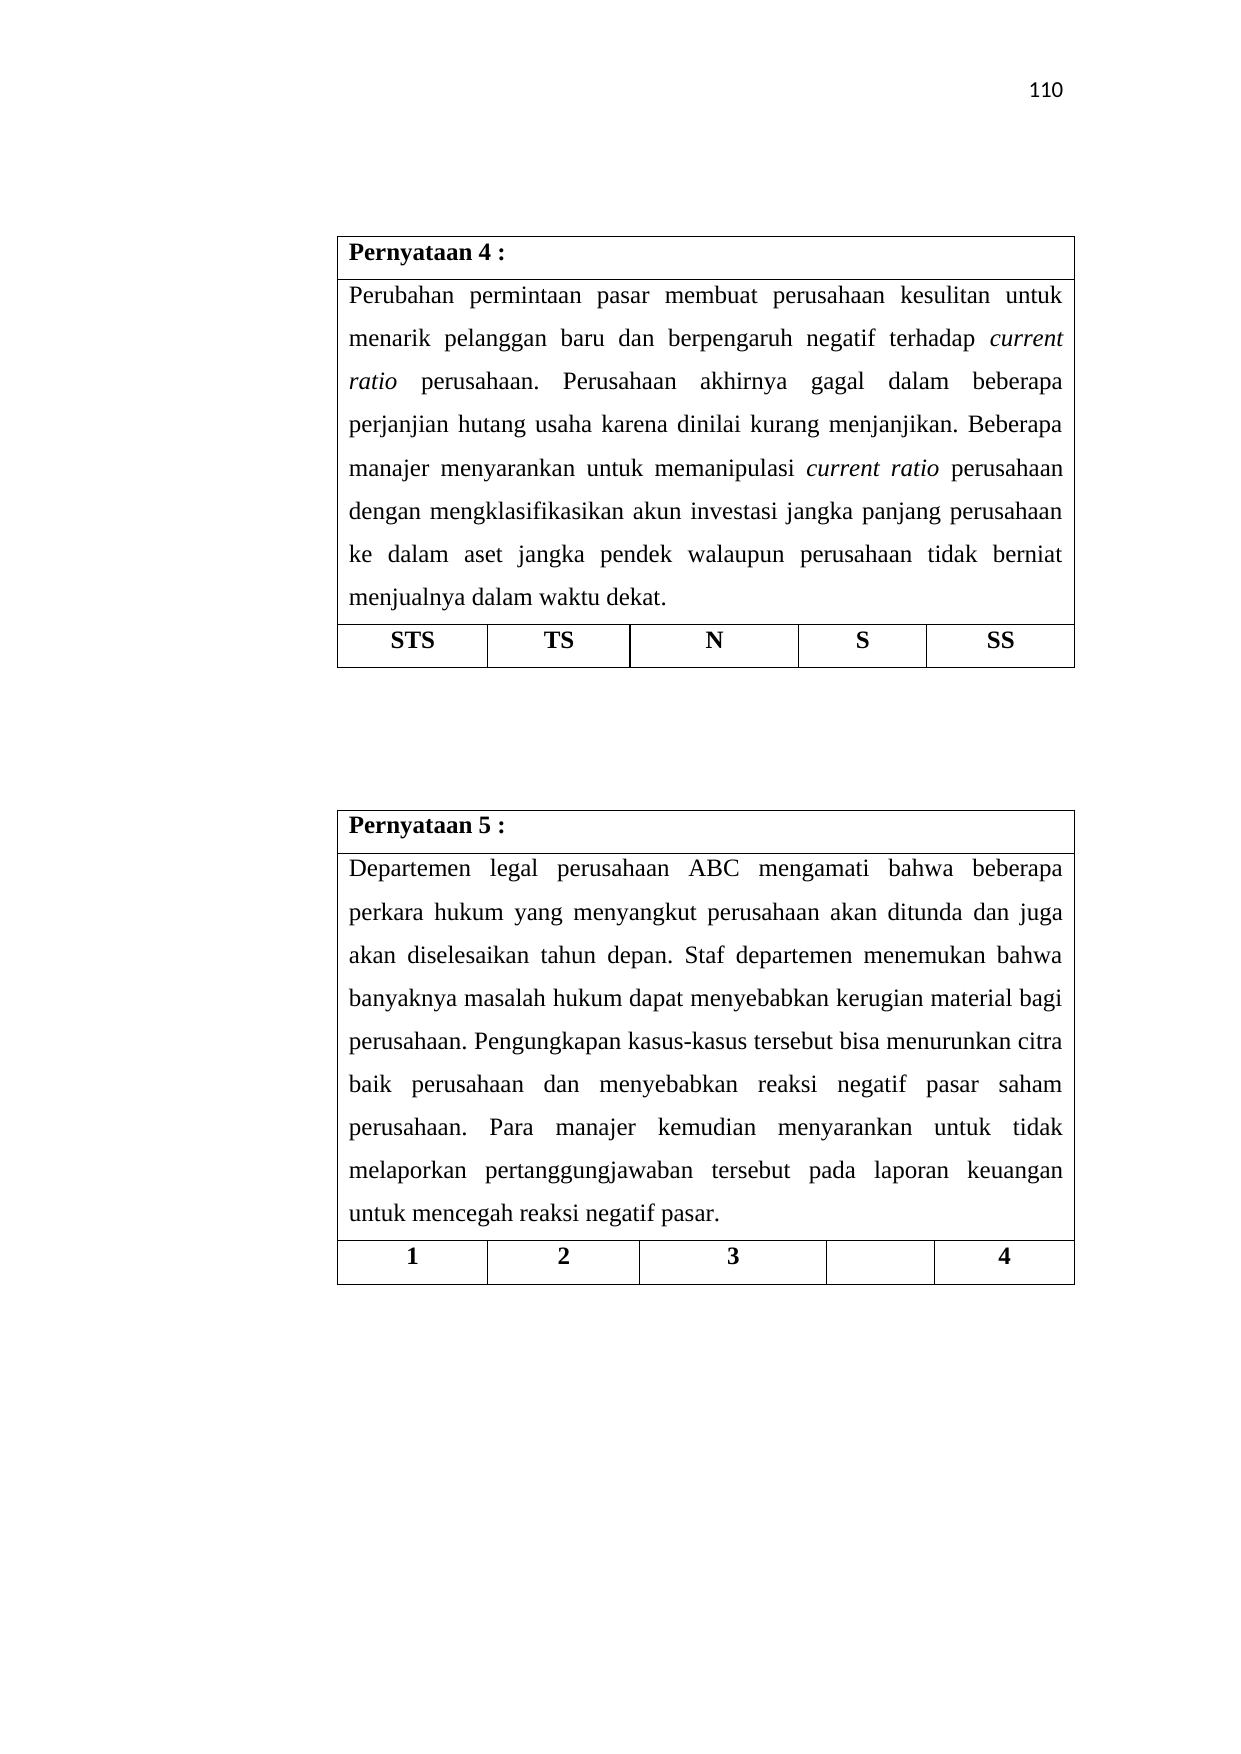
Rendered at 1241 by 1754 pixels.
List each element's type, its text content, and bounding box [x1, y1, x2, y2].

table_cell 4 [935, 1241, 1074, 1284]
table_header Pernyataan 4 : [338, 237, 1074, 279]
table_cell Departemen legal perusahaan ABC mengamati bahwa beberapa perkara hukum yang menyangkut perusahaan akan ditunda dan juga akan diselesaikan tahun depan. Staf departemen menemukan bahwa banyaknya masalah hukum dapat menyebabkan kerugian material bagi perusahaan. Pengungkapan kasus-kasus tersebut bisa menurunkan citra baik perusahaan dan menyebabkan reaksi negatif pasar saham perusahaan. Para manajer kemudian menyarankan untuk tidak melaporkan pertanggungjawaban tersebut pada laporan keuangan untuk mencegah reaksi negatif pasar. [338, 854, 1074, 1240]
table_cell SS [927, 625, 1074, 667]
table_cell 3 [640, 1241, 826, 1284]
table_cell [827, 1241, 934, 1284]
table_cell STS [338, 625, 487, 667]
table_cell Perubahan permintaan pasar membuat perusahaan kesulitan untuk menarik pelanggan baru dan berpengaruh negatif terhadap current ratio perusahaan. Perusahaan akhirnya gagal dalam beberapa perjanjian hutang usaha karena dinilai kurang menjanjikan. Beberapa manajer menyarankan untuk memanipulasi current ratio perusahaan dengan mengklasifikasikan akun investasi jangka panjang perusahaan ke dalam aset jangka pendek walaupun perusahaan tidak berniat menjualnya dalam waktu dekat. [338, 280, 1074, 624]
table_cell 2 [488, 1241, 639, 1284]
table_header Pernyataan 5 : [338, 811, 1074, 852]
table_cell 1 [338, 1241, 487, 1284]
table_cell N [631, 625, 798, 667]
table_cell TS [488, 625, 629, 667]
table_cell S [799, 625, 926, 667]
